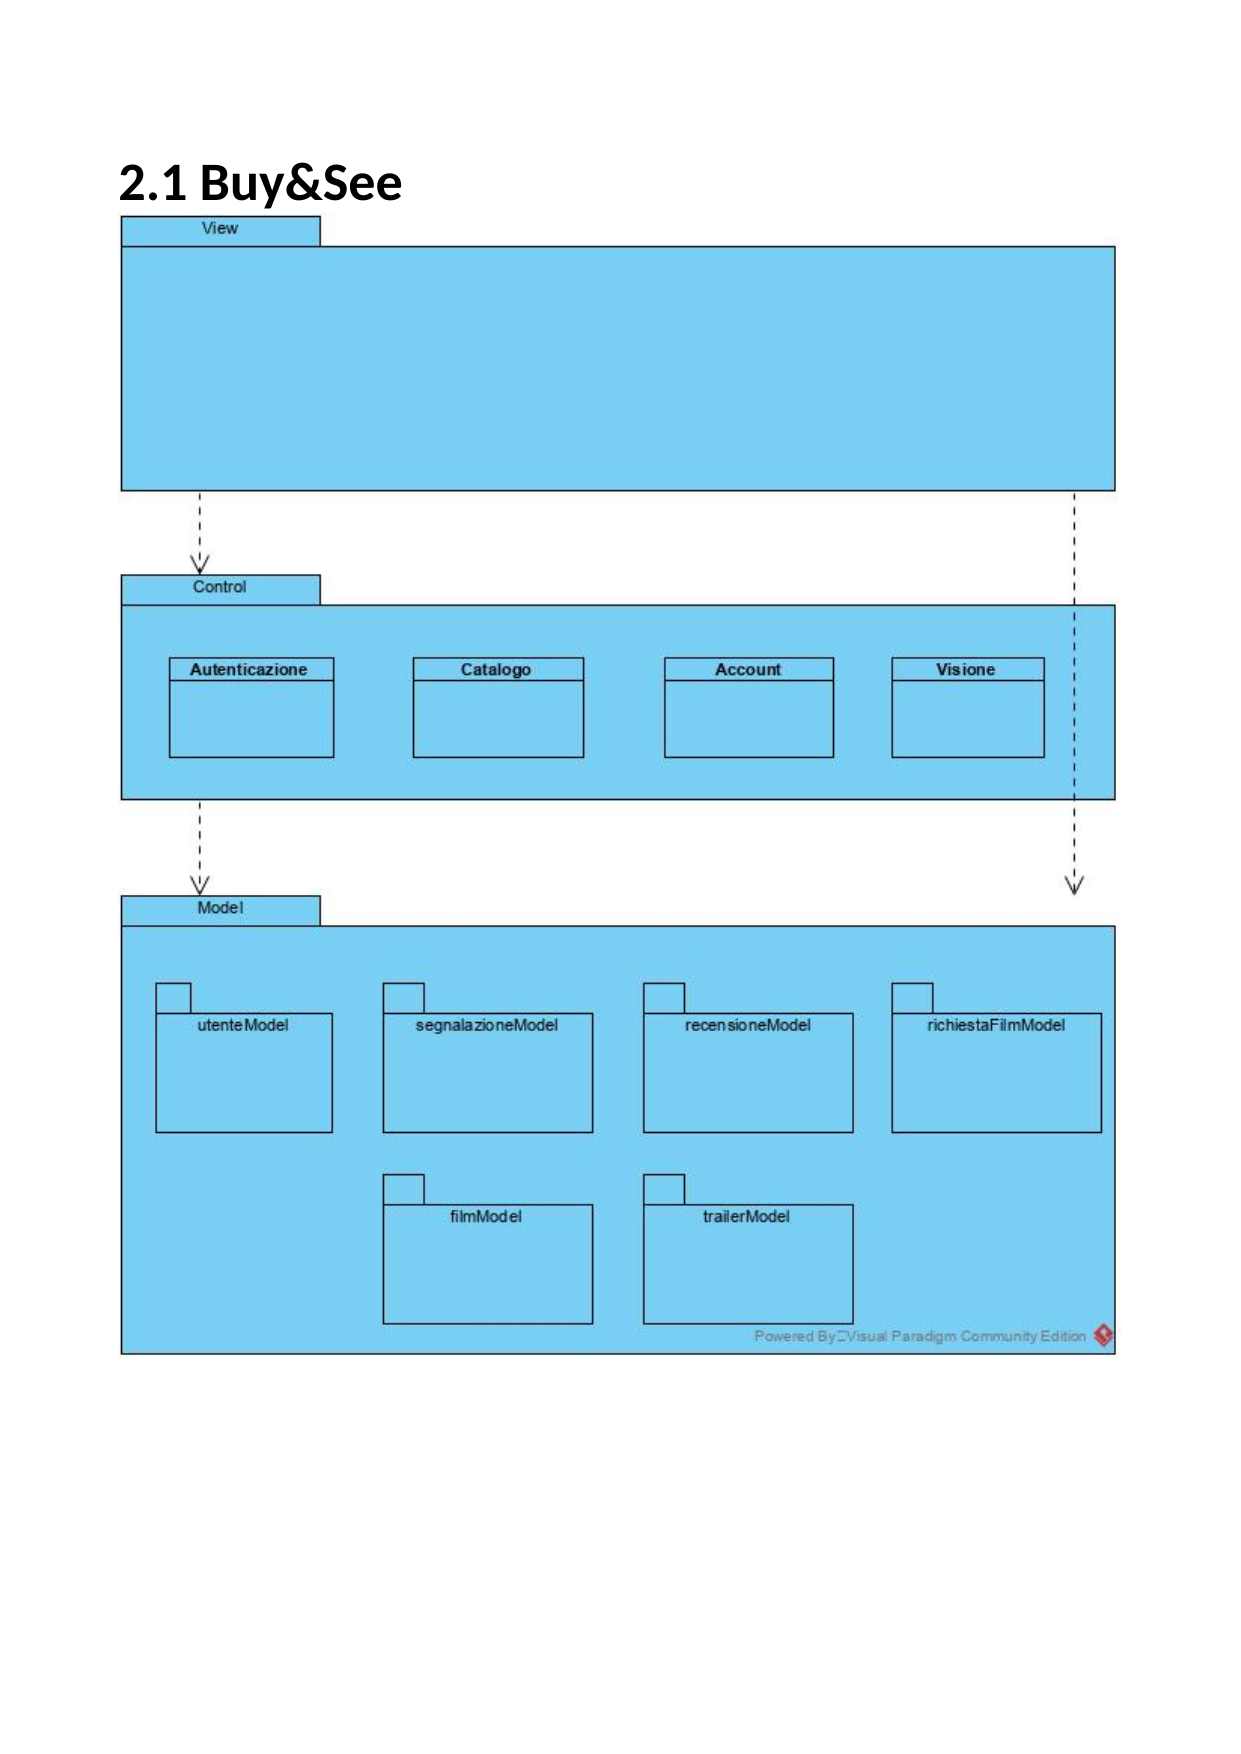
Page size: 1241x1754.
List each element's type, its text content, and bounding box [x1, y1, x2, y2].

picture [118, 213, 1122, 1361]
text 2.1 Buy&See [118, 148, 1122, 213]
